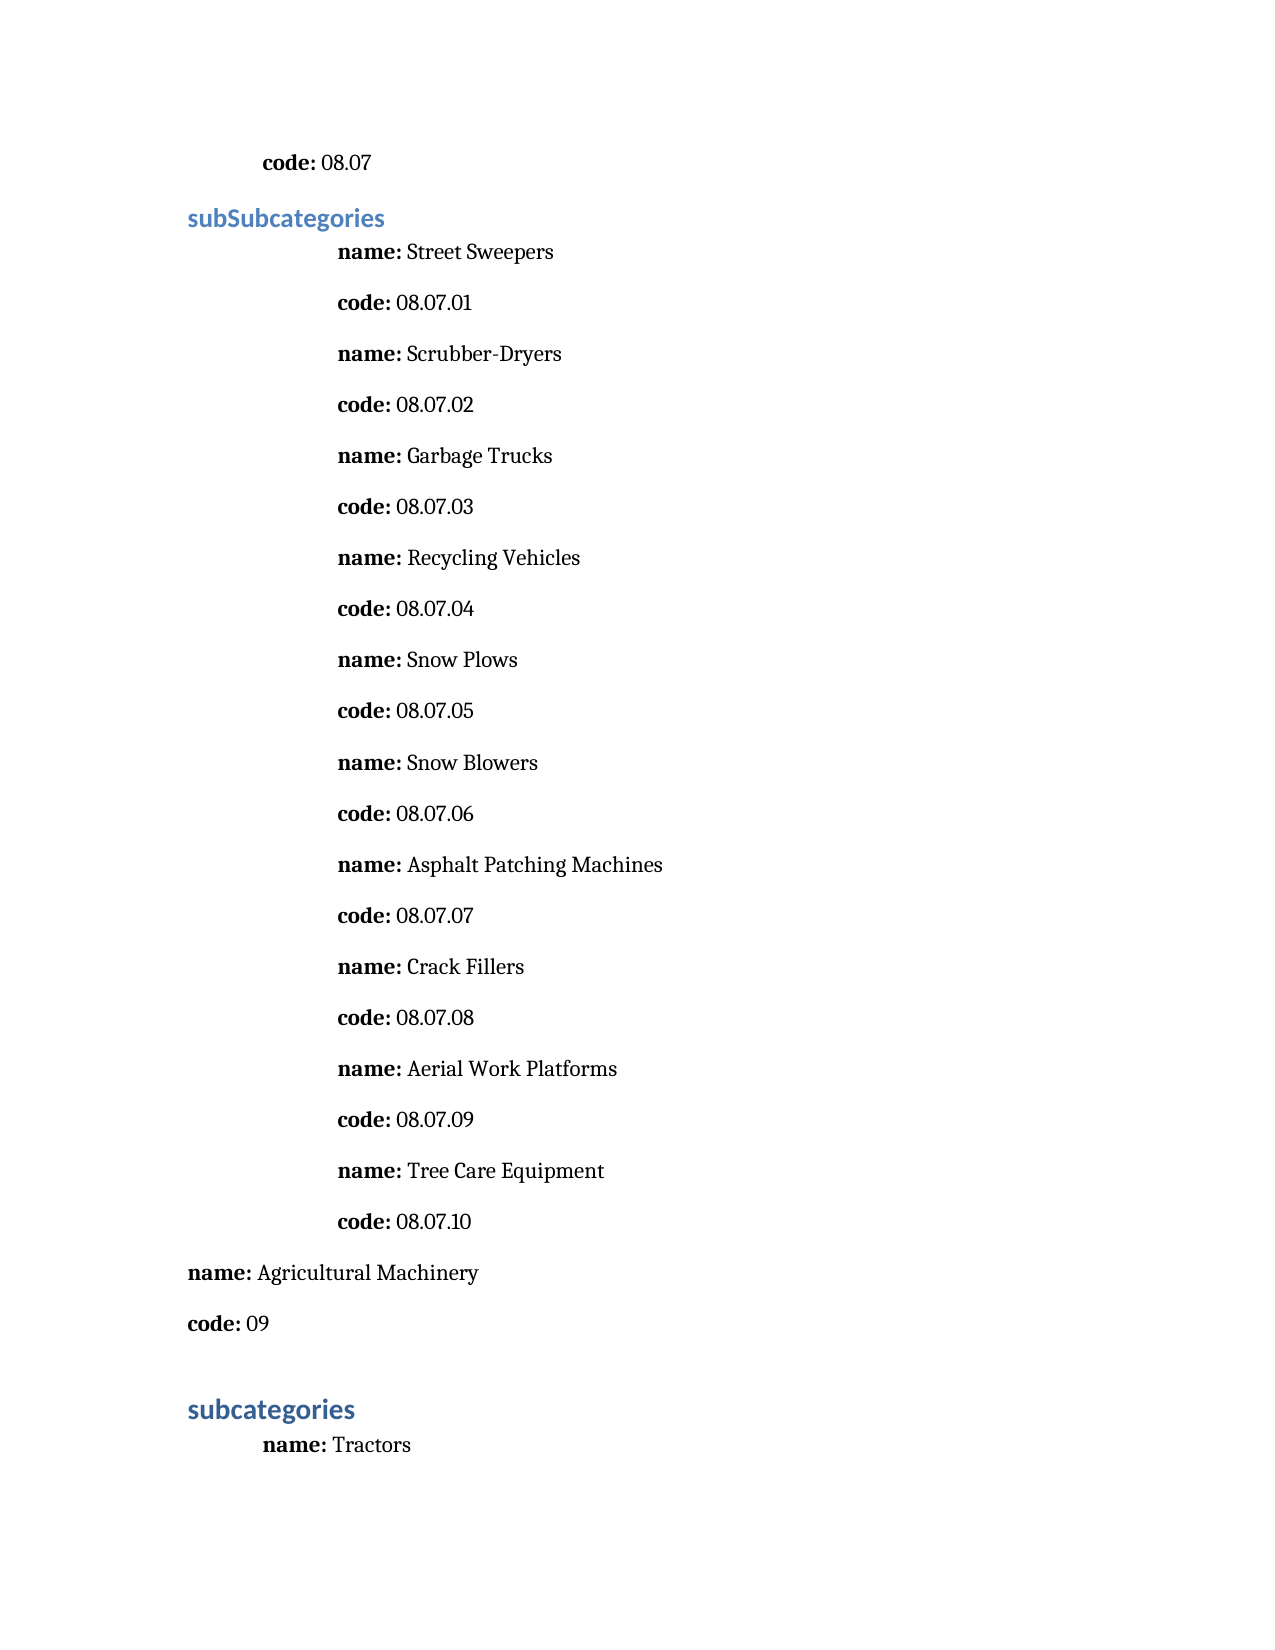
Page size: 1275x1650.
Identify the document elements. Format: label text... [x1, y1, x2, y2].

text name: Tractors [262, 1432, 1087, 1458]
text name: Crack Fillers [337, 953, 1087, 980]
text code: 08.07.02 [337, 392, 1087, 418]
text code: 08.07.08 [337, 1004, 1087, 1031]
text name: Snow Plows [337, 647, 1087, 674]
text name: Recycling Vehicles [337, 545, 1087, 572]
text code: 08.07.05 [337, 698, 1087, 725]
text code: 08.07.09 [337, 1107, 1087, 1133]
text name: Scrubber-Dryers [337, 341, 1087, 367]
text name: Aerial Work Platforms [337, 1056, 1087, 1082]
text code: 08.07.10 [337, 1209, 1087, 1235]
subtitle subSubcategories [187, 201, 1087, 234]
text code: 08.07.07 [337, 902, 1087, 929]
text name: Agricultural Machinery [187, 1260, 1087, 1286]
subtitle subcategories [187, 1391, 1087, 1427]
text name: Tree Care Equipment [337, 1158, 1087, 1184]
text code: 08.07.06 [337, 800, 1087, 827]
text name: Asphalt Patching Machines [337, 851, 1087, 878]
text code: 09 [187, 1311, 1087, 1337]
text code: 08.07.04 [337, 596, 1087, 623]
text code: 08.07.03 [337, 494, 1087, 521]
text name: Street Sweepers [337, 239, 1087, 265]
text code: 08.07.01 [337, 290, 1087, 316]
text code: 08.07 [262, 150, 1087, 176]
text name: Garbage Trucks [337, 443, 1087, 469]
text name: Snow Blowers [337, 749, 1087, 776]
